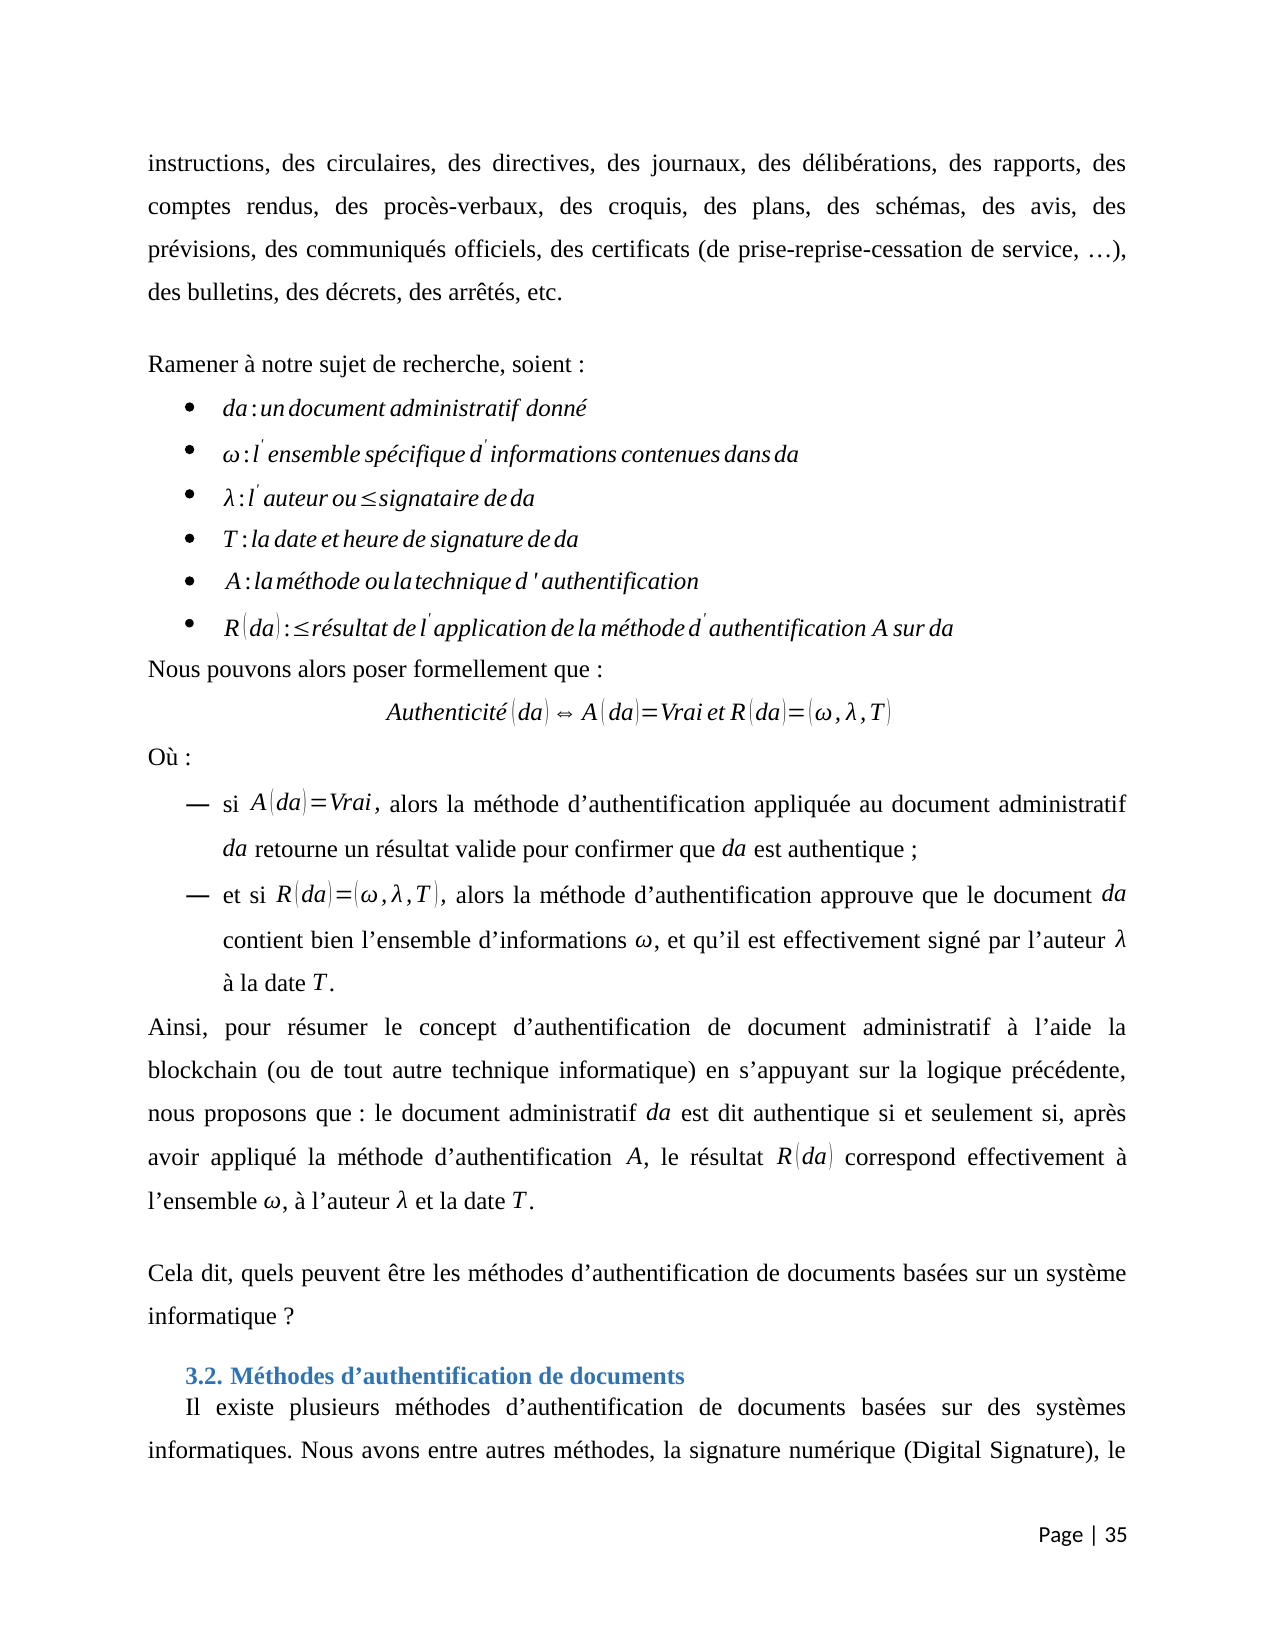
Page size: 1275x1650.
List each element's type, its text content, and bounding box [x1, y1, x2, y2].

text Ramener à notre sujet de recherche, soient : [148, 349, 1127, 378]
text Où : [148, 742, 1127, 771]
text Ainsi, pour résumer le concept d’authentification de document administratif à l’aide la blockchain (ou de tout autre technique informatique) en s’appuyant sur la logique précédente, nous proposons que : le document administratif est dit authentique si et seulement si, après avoir appliqué la méthode d’authentification , le résultat correspond effectivement à l’ensemble , à l’auteur et la date . [148, 1012, 1127, 1215]
list et si alors la méthode d’authentification approuve que le document contient bien l’ensemble d’informations , et qu’il est effectivement signé par l’auteur à la date . [185, 877, 1127, 997]
text Nous pouvons alors poser formellement que : [148, 654, 1127, 683]
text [148, 1392, 1127, 1464]
text Cela dit, quels peuvent être les méthodes d’authentification de documents basées sur un système informatique ? [148, 1258, 1127, 1330]
list Méthodes d’authentification de documents [185, 1361, 1127, 1390]
list si alors la méthode d’authentification appliquée au document administratif retourne un résultat valide pour confirmer que est authentique ; [185, 785, 1127, 862]
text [148, 148, 1127, 306]
